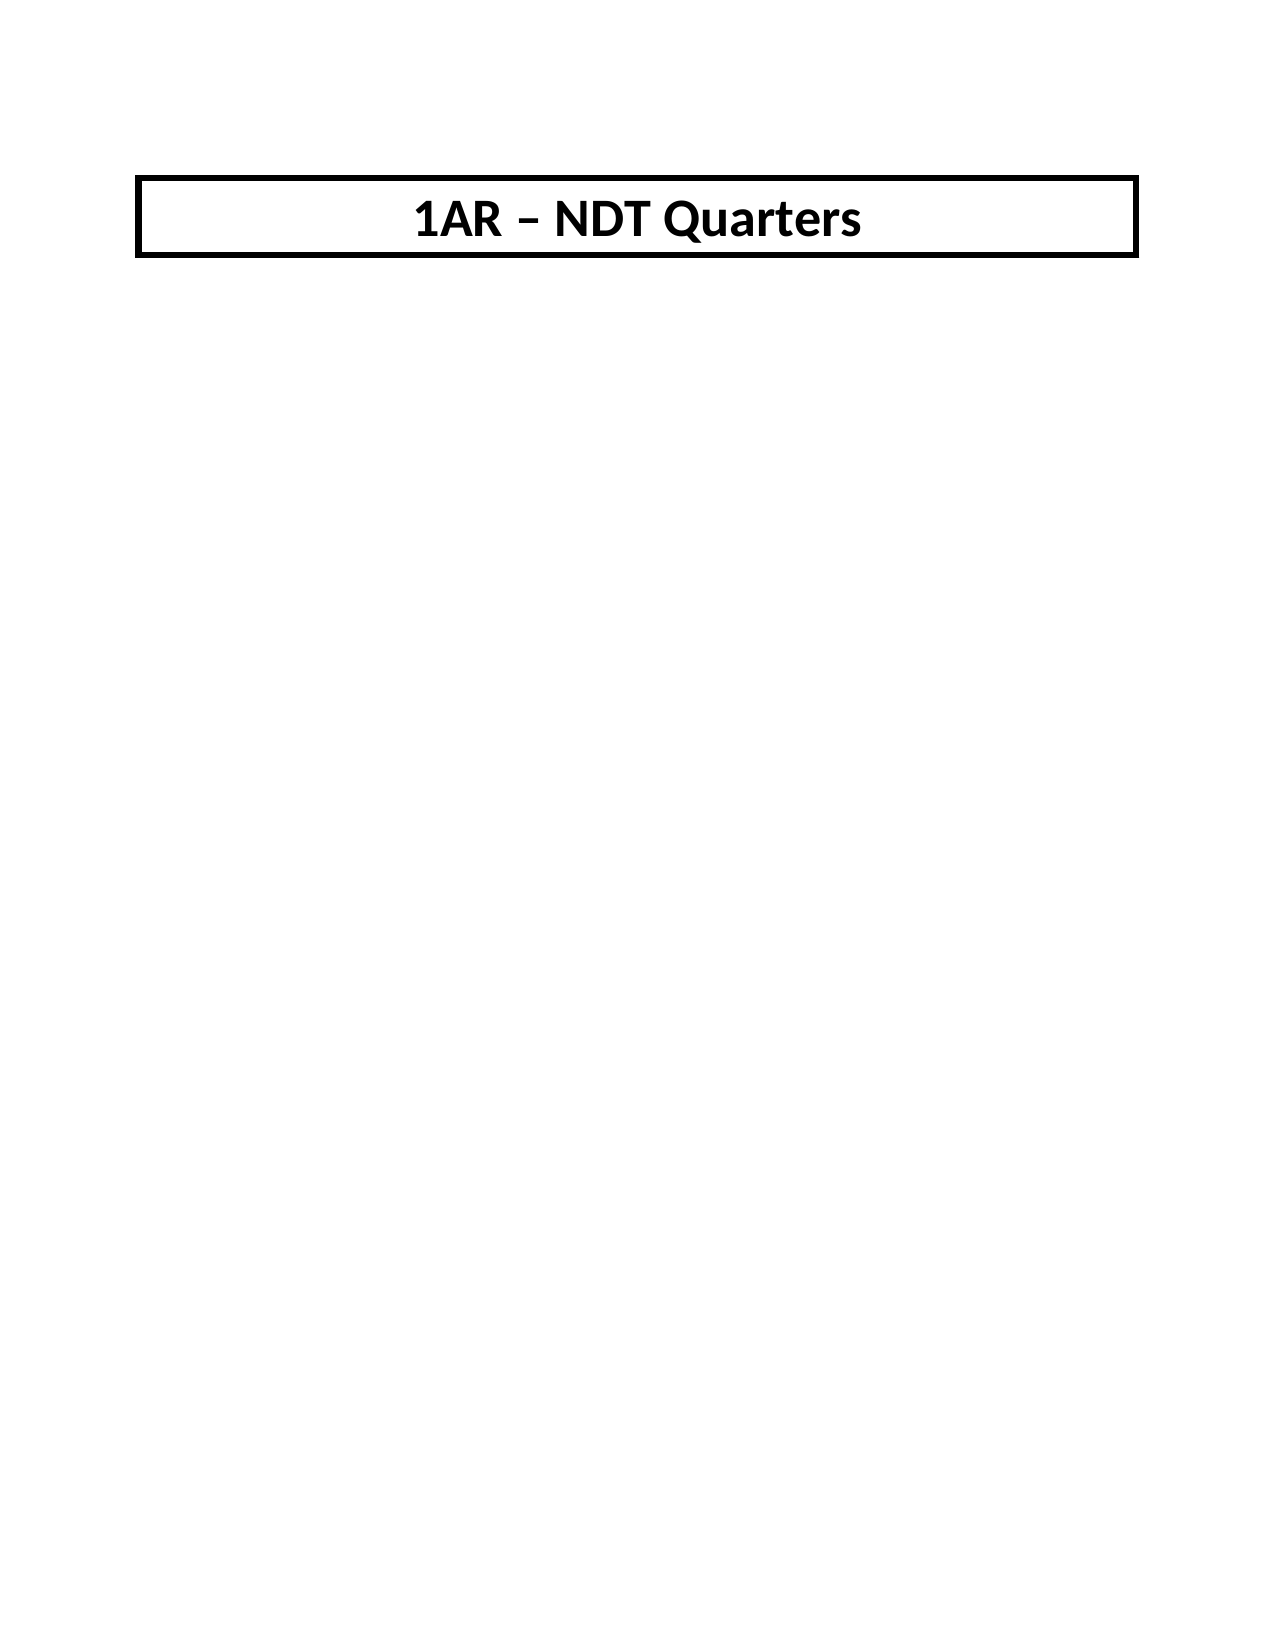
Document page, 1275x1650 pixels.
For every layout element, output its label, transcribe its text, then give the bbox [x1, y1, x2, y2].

subtitle 1AR – NDT Quarters [142, 181, 1133, 252]
